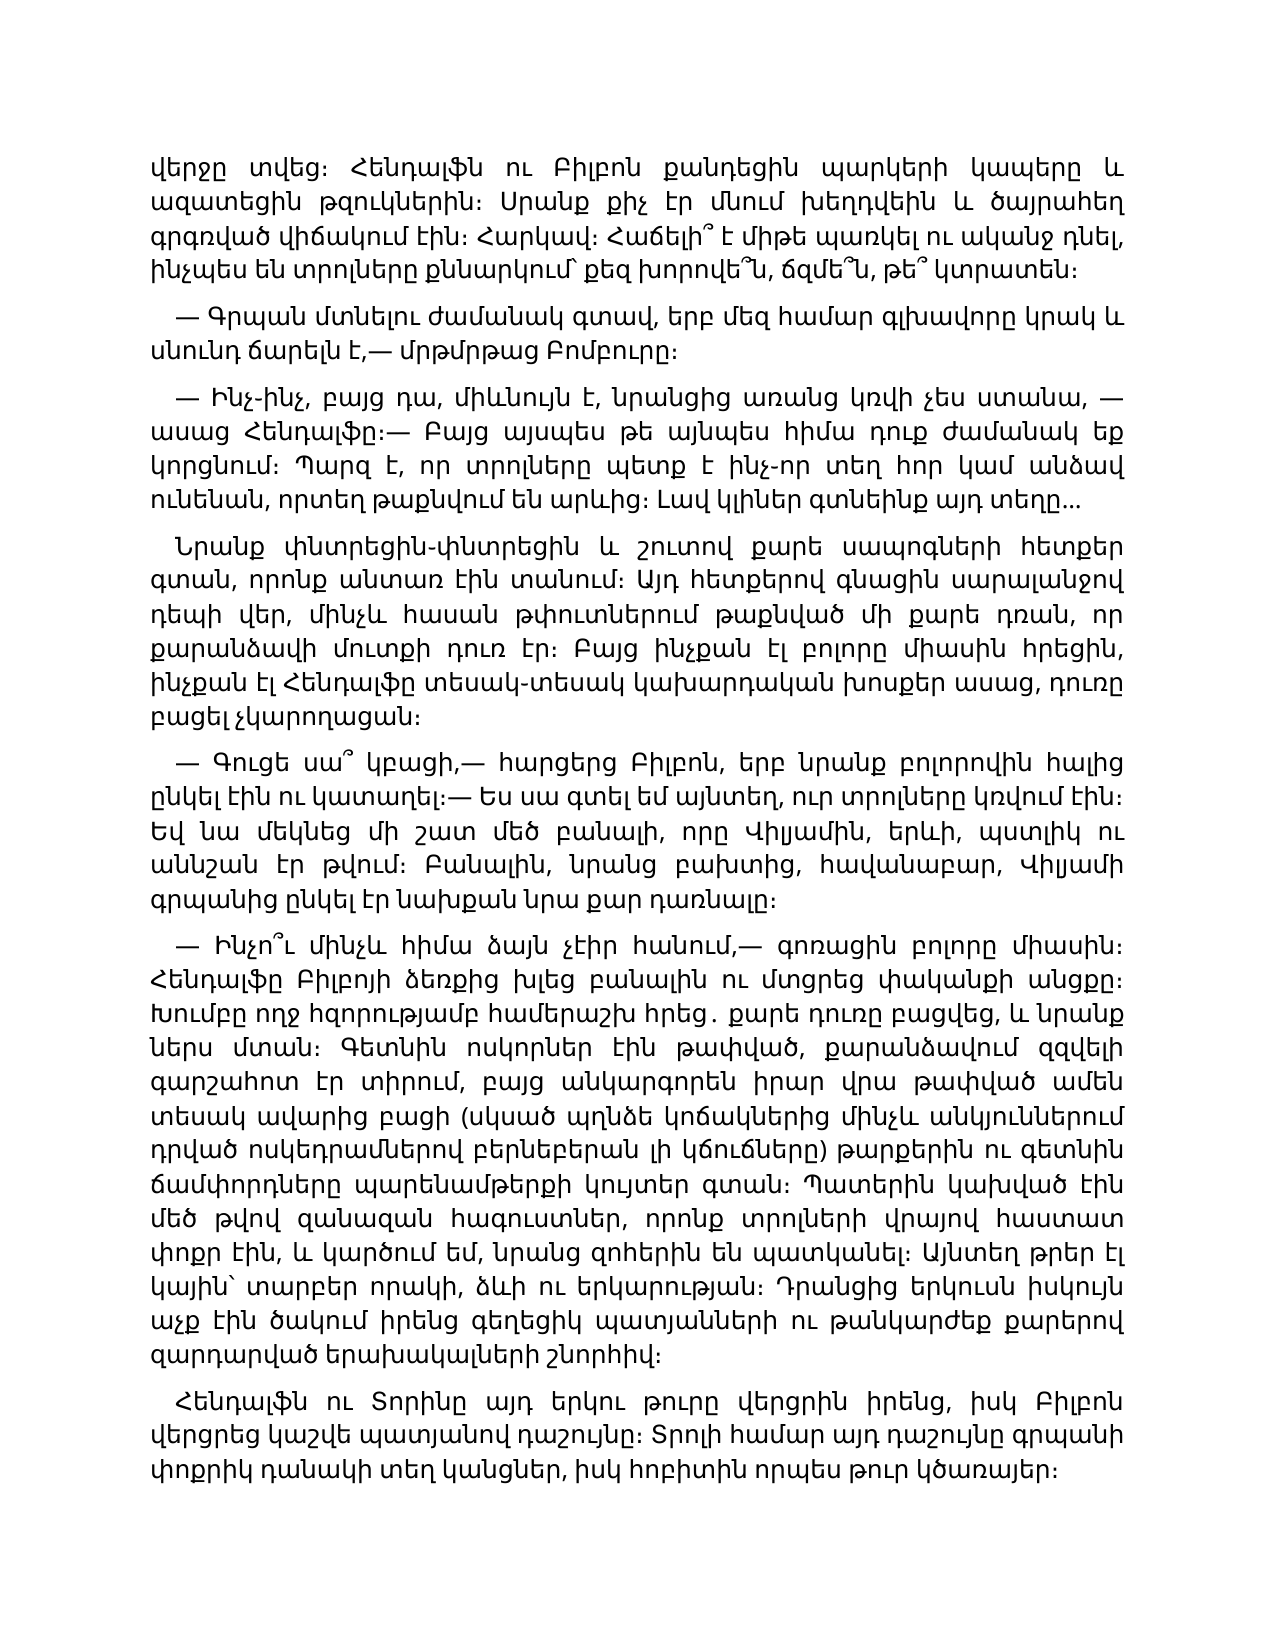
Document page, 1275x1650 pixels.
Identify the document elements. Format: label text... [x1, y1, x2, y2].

text ― Ինչ֊ինչ, բայց դա, միևնույն է, նրանցից առանց կռվի չես ստանա, ― ասաց Հենդալֆը։― Բայց այսպես թե այնպես հիմա դուք ժամանակ եք կորցնում։ Պարզ է, որ տրոլները պետք է ինչ֊որ տեղ հոր կամ անձավ ունենան, որտեղ թաքնվում են արևից։ Լավ կլիներ գտնեինք այդ տեղը… [150, 379, 1125, 516]
text Հենդալֆն ու Տորինը այդ երկու թուրը վերցրին իրենց, իսկ Բիլբոն վերցրեց կաշվե պատյանով դաշույնը։ Տրոլի համար այդ դաշույնը գրպանի փոքրիկ դանակի տեղ կանցներ, իսկ հոբիտին որպես թուր կծառայեր։ [150, 1383, 1125, 1485]
text ― Գուցե սա՞ կբացի,― հարցերց Բիլբոն, երբ նրանք բոլորովին հալից ընկել էին ու կատաղել։― Ես սա գտել եմ այնտեղ, ուր տրոլները կռվում էին։ Եվ նա մեկնեց մի շատ մեծ բանալի, որը Վիլյամին, երևի, պստլիկ ու աննշան էր թվում։ Բանալին, նրանց բախտից, հավանաբար, Վիլյամի գրպանից ընկել էր նախքան նրա քար դառնալը։ [150, 745, 1125, 915]
text Նրանք փնտրեցին֊փնտրեցին և շուտով քարե սապոգների հետքեր գտան, որոնք անտառ էին տանում։ Այդ հետքերով գնացին սարալանջով դեպի վեր, մինչև հասան թփուտներում թաքնված մի քարե դռան, որ քարանձավի մուտքի դուռ էր։ Բայց ինչքան էլ բոլորը միասին հրեցին, ինչքան էլ Հենդալֆը տեսակ֊տեսակ կախարդական խոսքեր ասաց, դուռը բացել չկարողացան։ [150, 528, 1125, 732]
text ― Ինչո՞ւ մինչև հիմա ձայն չէիր հանում,― գոռացին բոլորը միասին։ Հենդալֆը Բիլբոյի ձեռքից խլեց բանալին ու մտցրեց փականքի անցքը։ Խումբը ողջ հզորությամբ համերաշխ հրեց․ քարե դուռը բացվեց, և նրանք ներս մտան։ Գետնին ոսկորներ էին թափված, քարանձավում զզվելի գարշահոտ էր տիրում, բայց անկարգորեն իրար վրա թափված ամեն տեսակ ավարից բացի (սկսած պղնձե կոճակներից մինչև անկյուններում դրված ոսկեդրամներով բերնեբերան լի կճուճները) թարքերին ու գետնին ճամփորդները պարենամթերքի կույտեր գտան։ Պատերին կախված էին մեծ թվով զանազան հագուստներ, որոնք տրոլների վրայով հաստատ փոքր էին, և կարծում եմ, նրանց զոհերին են պատկանել։ Այնտեղ թրեր էլ կային՝ տարբեր որակի, ձևի ու երկարության։ Դրանցից երկուսն իսկույն աչք էին ծակում իրենց գեղեցիկ պատյանների ու թանկարժեք քարերով զարդարված երախակալների շնորհիվ։ [150, 928, 1125, 1371]
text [150, 150, 1125, 286]
text ― Գրպան մտնելու ժամանակ գտավ, երբ մեզ համար գլխավորը կրակ և սնունդ ճարելն է,― մրթմրթաց Բոմբուրը։ [150, 299, 1125, 367]
